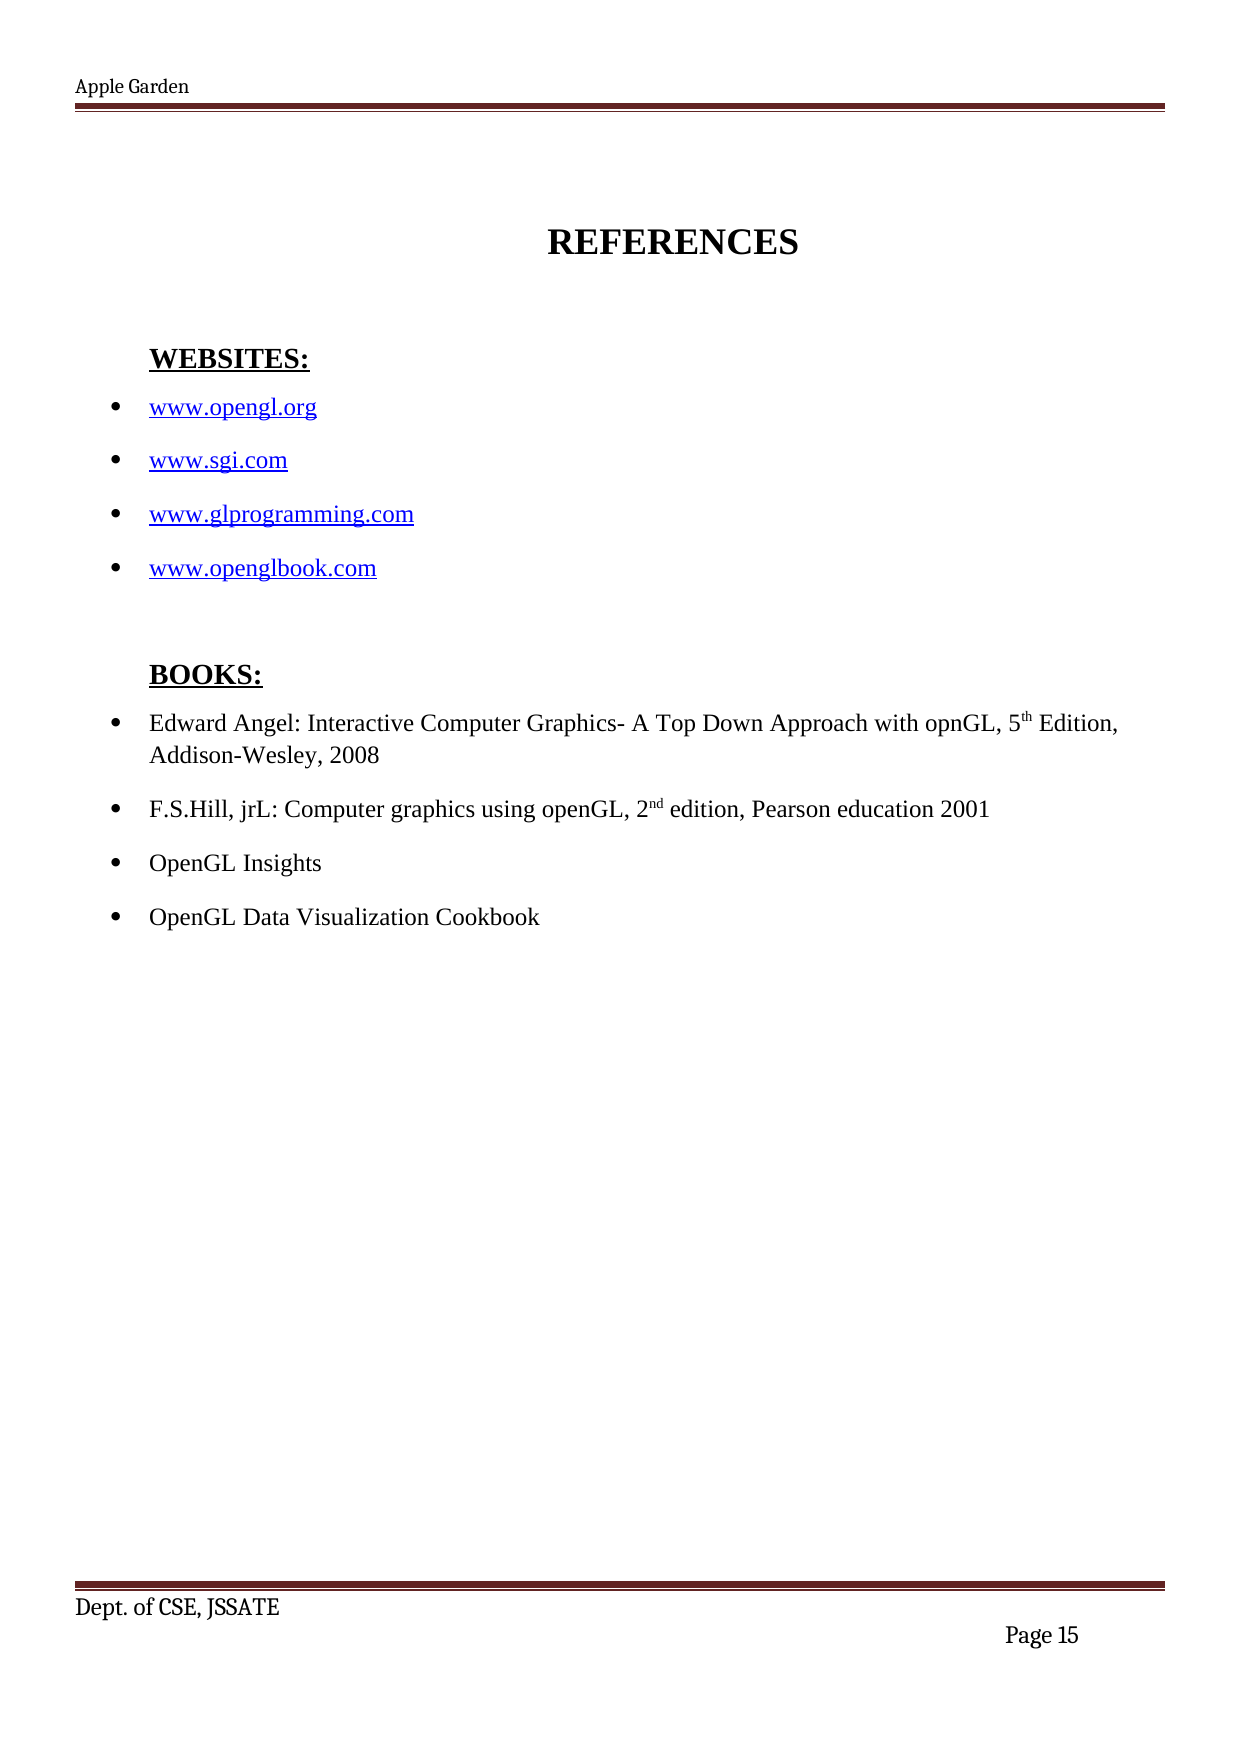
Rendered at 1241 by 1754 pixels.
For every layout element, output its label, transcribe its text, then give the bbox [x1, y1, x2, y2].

list OpenGL Insights [111, 848, 1168, 877]
text BOOKS: [149, 657, 1168, 691]
text REFERENCES [149, 219, 1168, 262]
list www.openglbook.com [111, 553, 1168, 582]
list F.S.Hill, jrL: Computer graphics using openGL, 2nd edition, Pearson education 2001 [111, 794, 1168, 823]
list www.glprogramming.com [111, 499, 1168, 528]
list www.sgi.com [111, 445, 1168, 474]
list Edward Angel: Interactive Computer Graphics- A Top Down Approach with opnGL, 5th Edition, Addison-Wesley, 2008 [111, 708, 1168, 769]
text WEBSITES: [149, 341, 1168, 375]
list www.opengl.org [111, 392, 1168, 420]
list OpenGL Data Visualization Cookbook [111, 902, 1168, 931]
